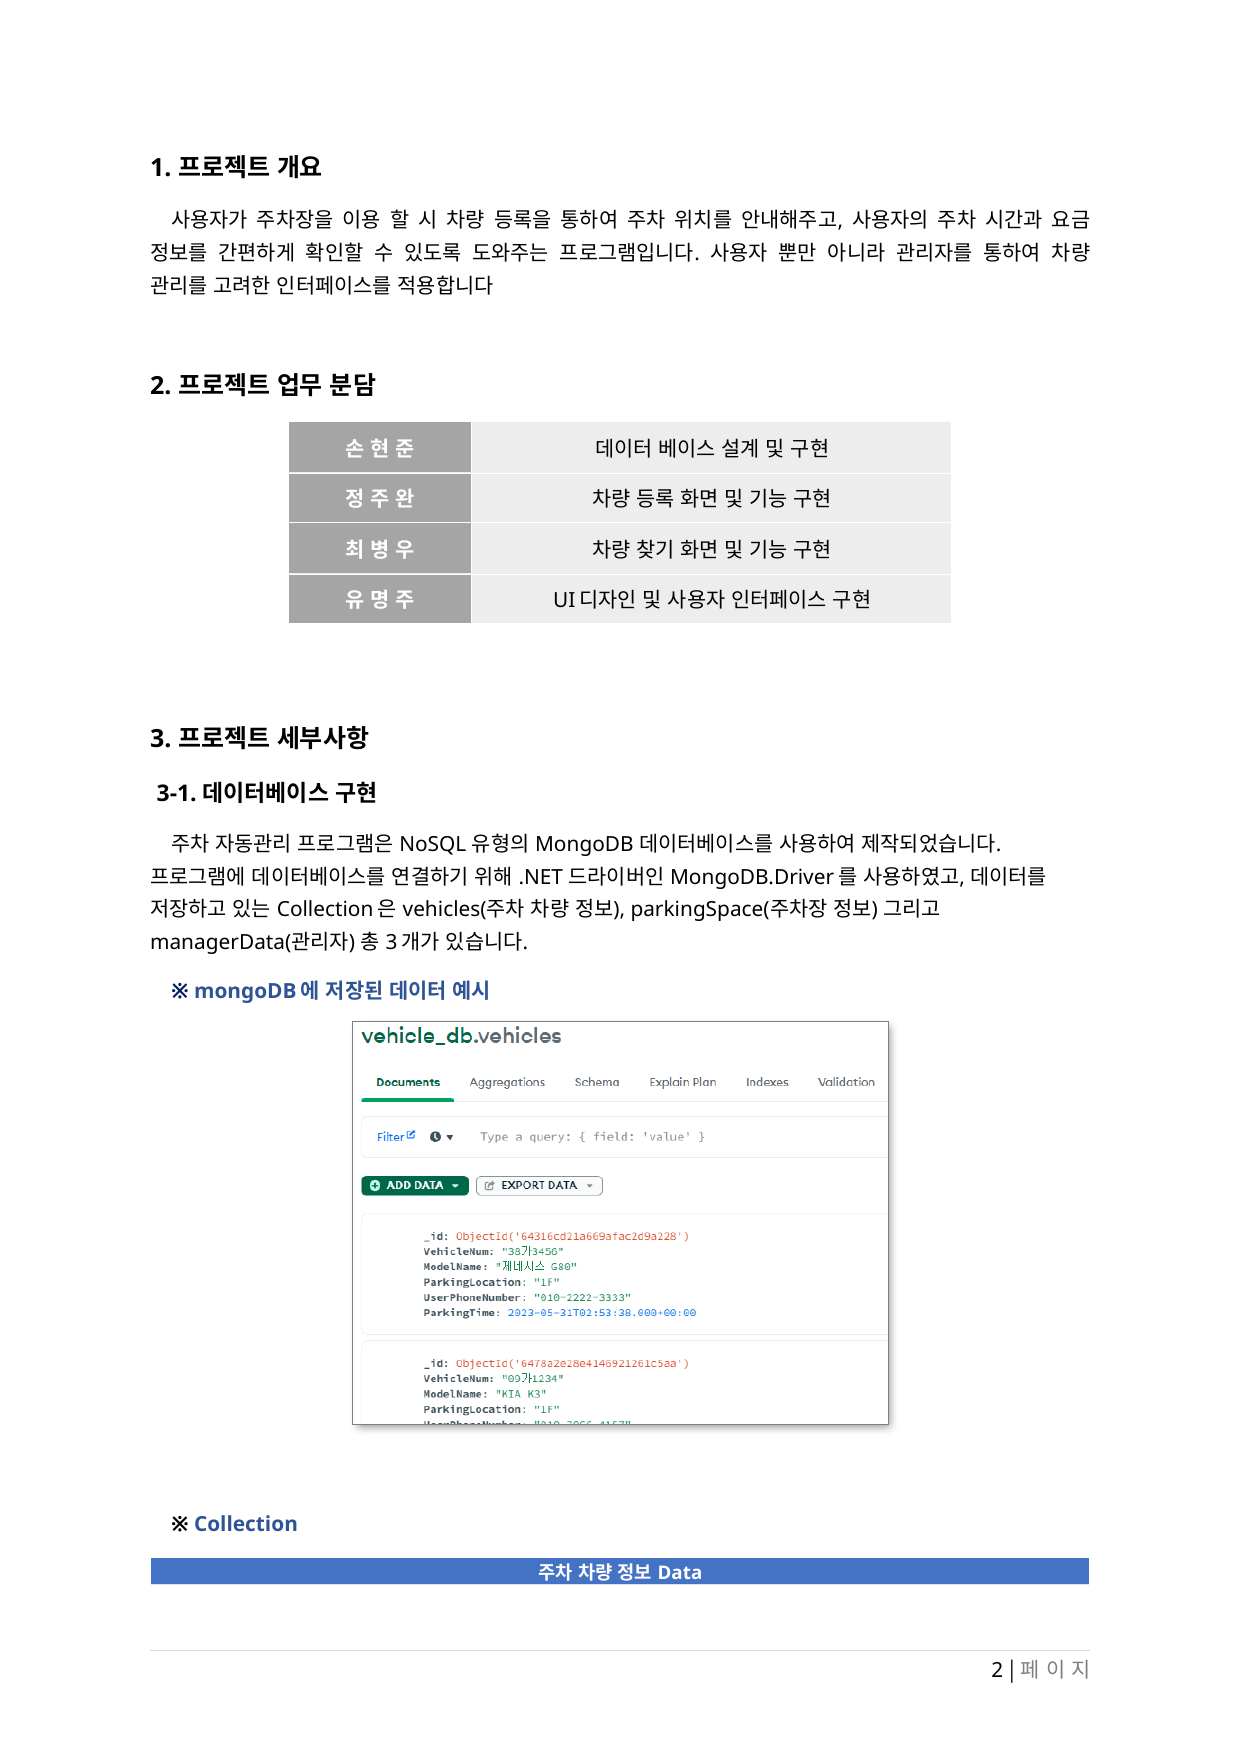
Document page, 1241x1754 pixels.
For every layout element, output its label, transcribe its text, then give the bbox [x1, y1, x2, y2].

text ※ mongoDB에 저장된 데이터 예시 [150, 975, 1090, 1005]
text 3. 프로젝트 세부사항 [150, 719, 1090, 755]
text 주차 자동관리 프로그램은 NoSQL 유형의 MongoDB 데이터베이스를 사용하여 제작되었습니다. 프로그램에 데이터베이스를 연결하기 위해 .NET 드라이버인 MongoDB.Driver를 사용하였고, 데이터를 저장하고 있는 Collection은 vehicles(주차 차량 정보), parkingSpace(주차장 정보) 그리고 managerData(관리자) 총 3개가 있습니다. [150, 827, 1090, 956]
table_header 데이터 베이스 설계 및 구현 [472, 422, 951, 472]
text ※ Collection [150, 1509, 1090, 1537]
table_header 주차 차량 정보 Data [151, 1558, 1089, 1584]
table_cell 차량 등록 화면 및 기능 구현 [472, 474, 951, 522]
table_header 손 현 준 [289, 422, 471, 472]
text 사용자가 주차장을 이용 할 시 차량 등록을 통하여 주차 위치를 안내해주고, 사용자의 주차 시간과 요금 정보를 간편하게 확인할 수 있도록 도와주는 프로그램입니다. 사용자 뿐만 아니라 관리자를 통하여 차량 관리를 고려한 인터페이스를 적용합니다 [150, 203, 1090, 299]
text 1. 프로젝트 개요 [150, 148, 1090, 184]
text 2. 프로젝트 업무 분담 [150, 365, 1090, 402]
table_cell 차량 찾기 화면 및 기능 구현 [472, 523, 951, 573]
table_cell 정 주 완 [289, 474, 471, 522]
table_cell UI디자인 및 사용자 인터페이스 구현 [472, 575, 951, 623]
text 3-1. 데이터베이스 구현 [150, 774, 1090, 808]
table_cell 최 병 우 [289, 523, 471, 573]
picture [353, 1022, 888, 1424]
table_cell 유 명 주 [289, 575, 471, 623]
